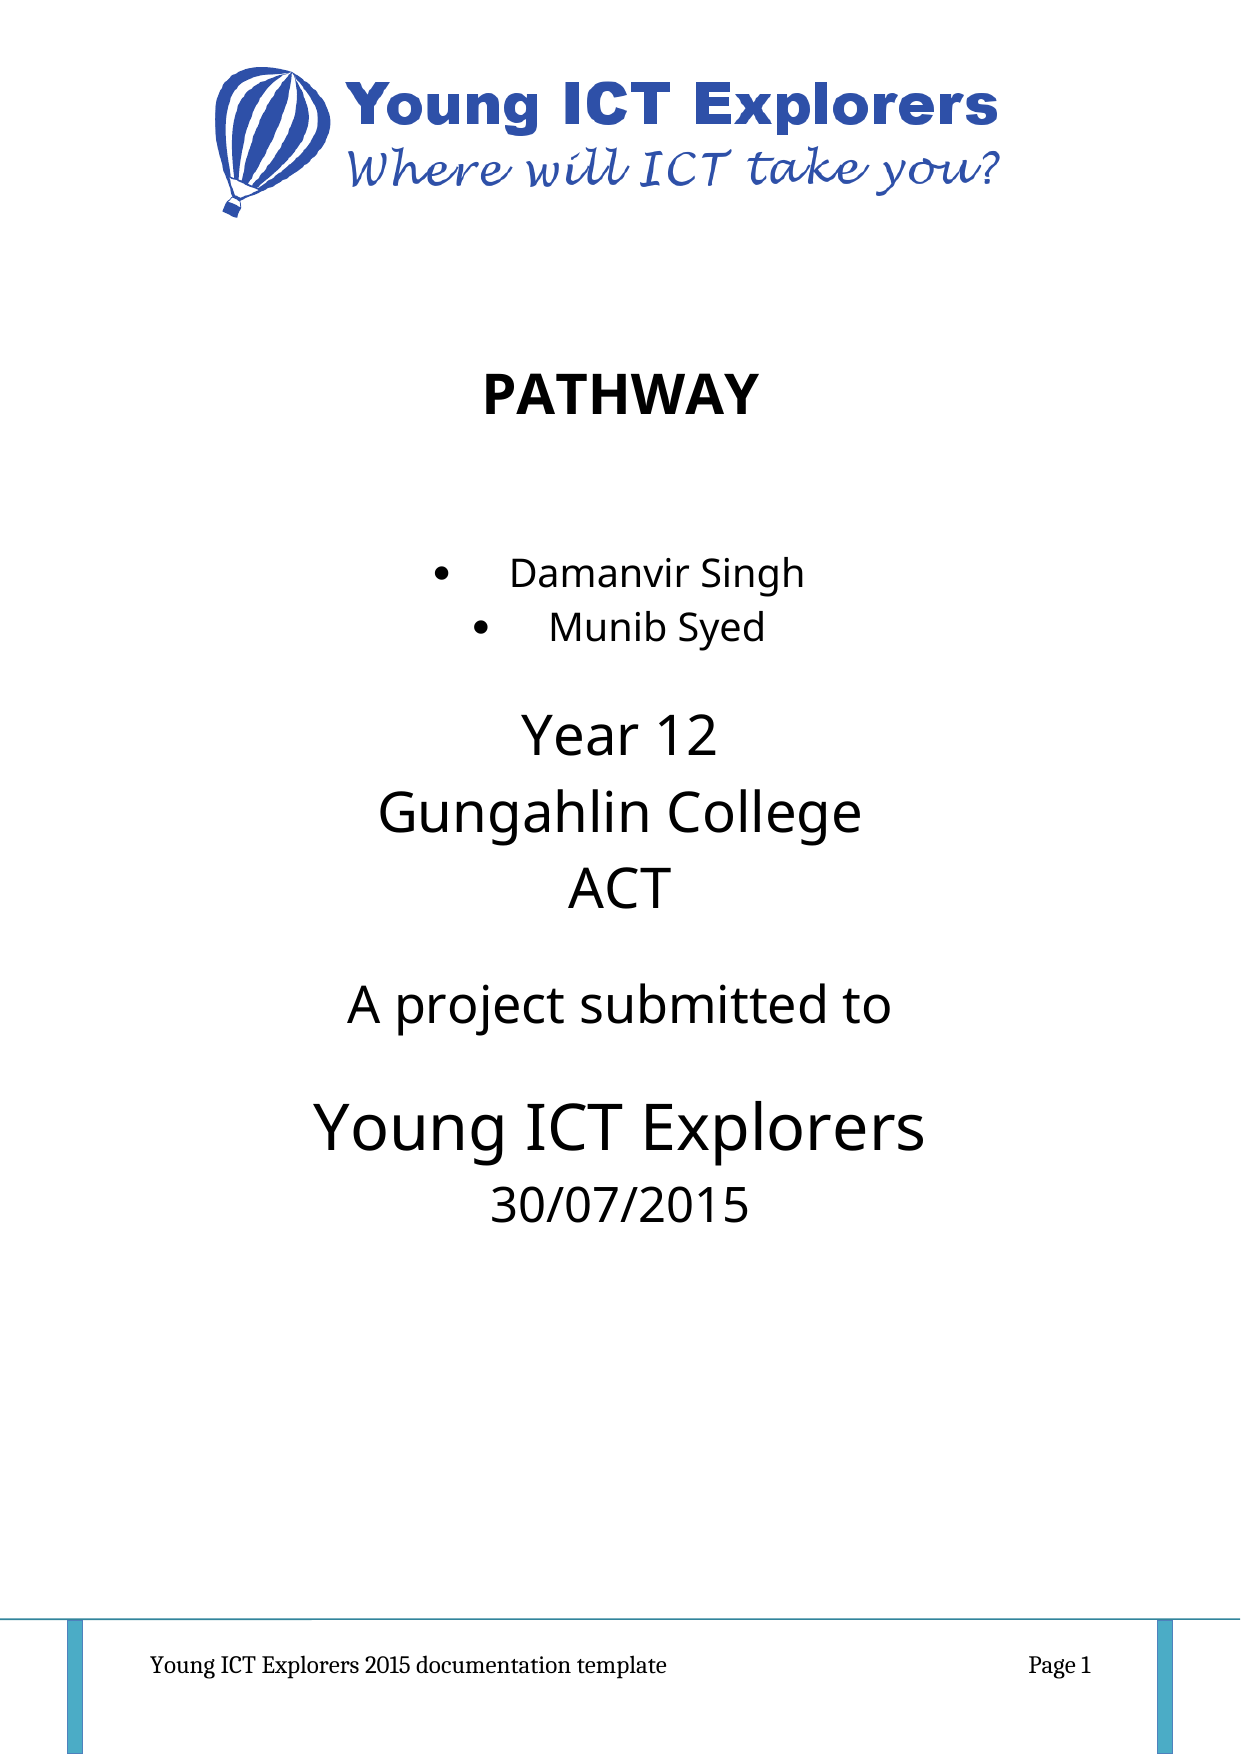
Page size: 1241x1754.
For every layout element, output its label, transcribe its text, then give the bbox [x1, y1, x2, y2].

list Munib Syed [150, 599, 1090, 653]
text PATHWAY [150, 354, 1090, 460]
text Young ICT Explorers [150, 1082, 1090, 1169]
picture [150, 0, 1091, 278]
text ACT [150, 849, 1090, 925]
text A project submitted to [150, 968, 1090, 1039]
text Gungahlin College [150, 772, 1090, 849]
text 30/07/2015 [150, 1169, 1090, 1236]
list Damanvir Singh [150, 545, 1090, 599]
text Year 12 [150, 695, 1090, 772]
